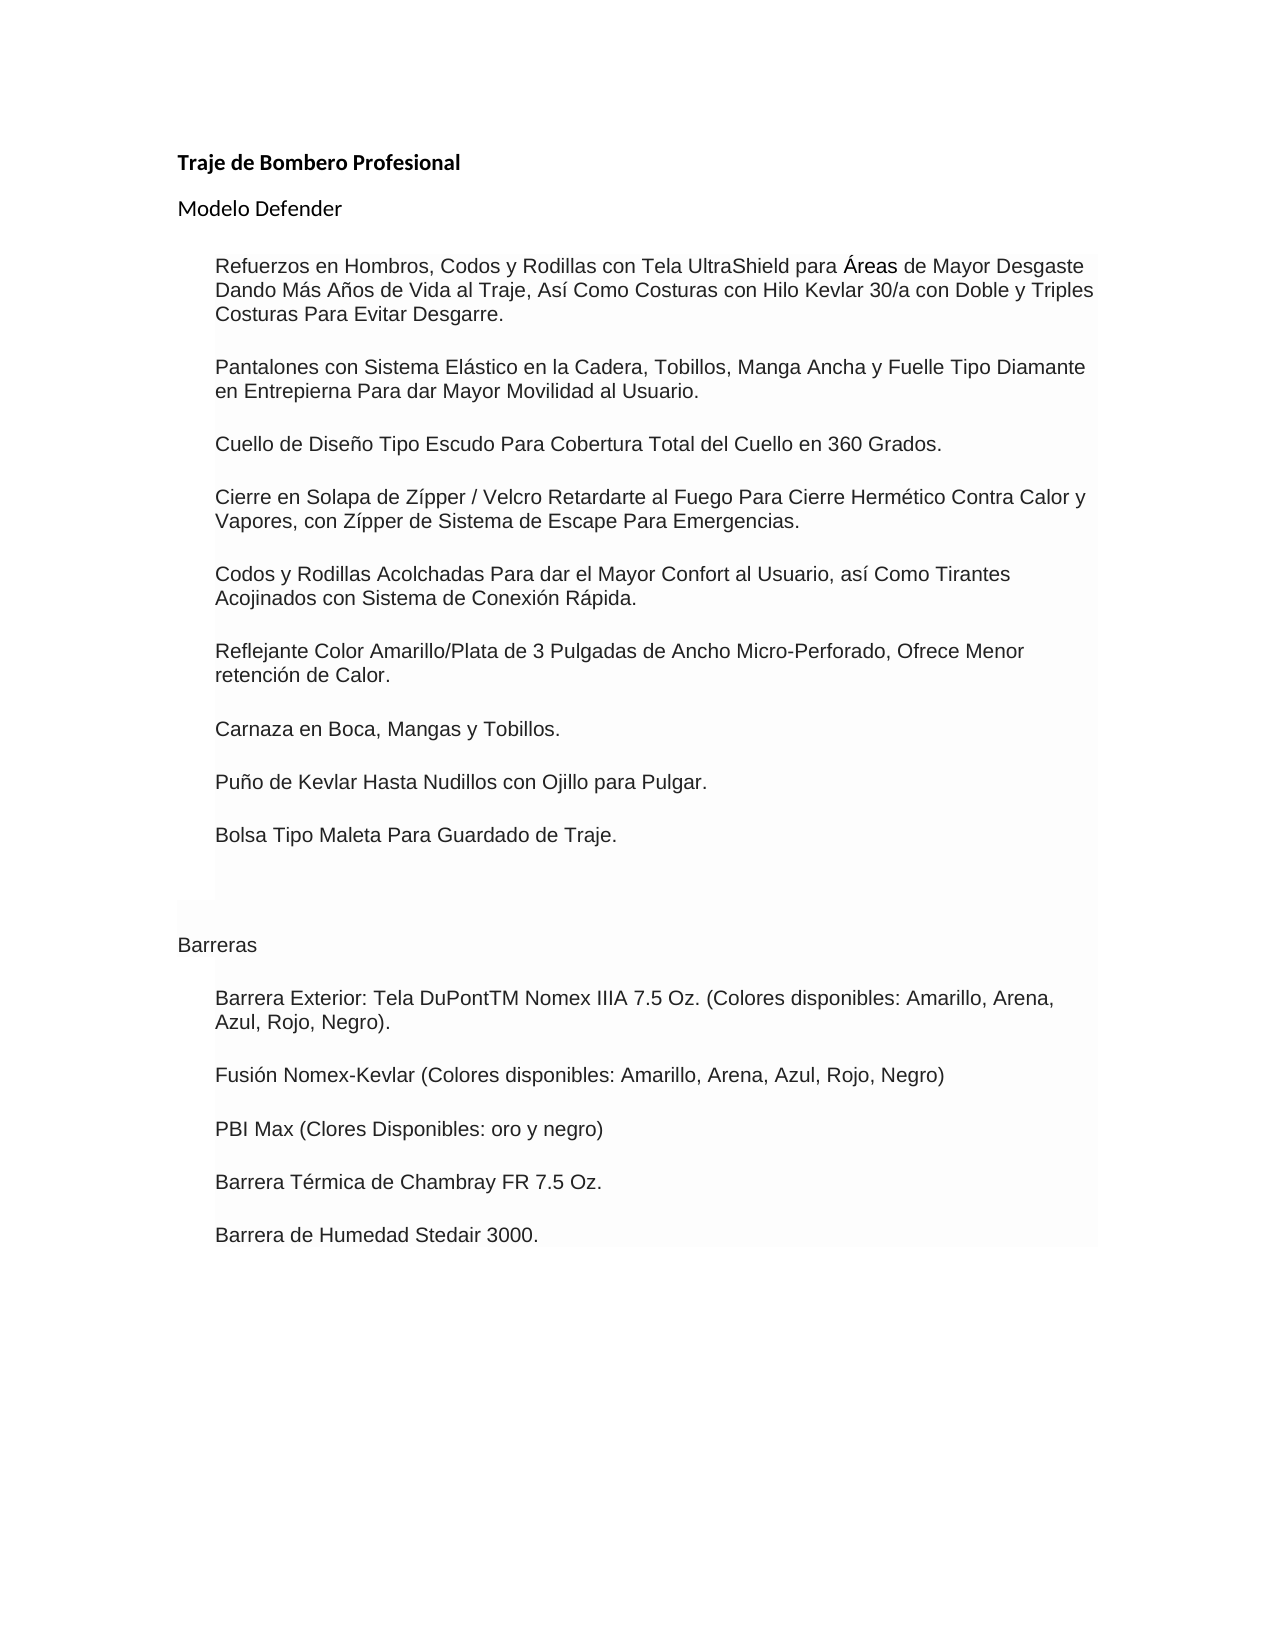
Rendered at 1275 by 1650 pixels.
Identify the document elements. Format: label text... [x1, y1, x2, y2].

text Barrera Térmica de Chambray FR 7.5 Oz. [215, 1169, 1098, 1193]
text Puño de Kevlar Hasta Nudillos con Ojillo para Pulgar. [215, 769, 1098, 793]
text Pantalones con Sistema Elástico en la Cadera, Tobillos, Manga Ancha y Fuelle Tipo Diamante en Entrepierna Para dar Mayor Movilidad al Usuario. [215, 355, 1098, 403]
text Refuerzos en Hombros, Codos y Rodillas con Tela UltraShield para Áreas de Mayor Desgaste Dando Más Años de Vida al Traje, Así Como Costuras con Hilo Kevlar 30/a con Doble y Triples Costuras Para Evitar Desgarre. [215, 254, 1098, 326]
text Cierre en Solapa de Zípper / Velcro Retardarte al Fuego Para Cierre Hermético Contra Calor y Vapores, con Zípper de Sistema de Escape Para Emergencias. [215, 485, 1098, 533]
text Modelo Defender [177, 194, 1098, 222]
text Fusión Nomex-Kevlar (Colores disponibles: Amarillo, Arena, Azul, Rojo, Negro) [215, 1063, 1098, 1087]
text Cuello de Diseño Tipo Escudo Para Cobertura Total del Cuello en 360 Grados. [215, 432, 1098, 456]
text Barrera de Humedad Stedair 3000. [215, 1223, 1098, 1247]
text PBI Max (Clores Disponibles: oro y negro) [215, 1116, 1098, 1140]
text Bolsa Tipo Maleta Para Guardado de Traje. [215, 823, 1098, 847]
text Codos y Rodillas Acolchadas Para dar el Mayor Confort al Usuario, así Como Tirantes Acojinados con Sistema de Conexión Rápida. [215, 562, 1098, 610]
text Carnaza en Boca, Mangas y Tobillos. [215, 716, 1098, 740]
text Barreras [177, 929, 1098, 957]
text Reflejante Color Amarillo/Plata de 3 Pulgadas de Ancho Micro-Perforado, Ofrece Menor retención de Calor. [215, 639, 1098, 687]
text Barrera Exterior: Tela DuPontTM Nomex IIIA 7.5 Oz. (Colores disponibles: Amarillo, Arena, Azul, Rojo, Negro). [215, 986, 1098, 1034]
text Traje de Bombero Profesional [177, 148, 1098, 176]
